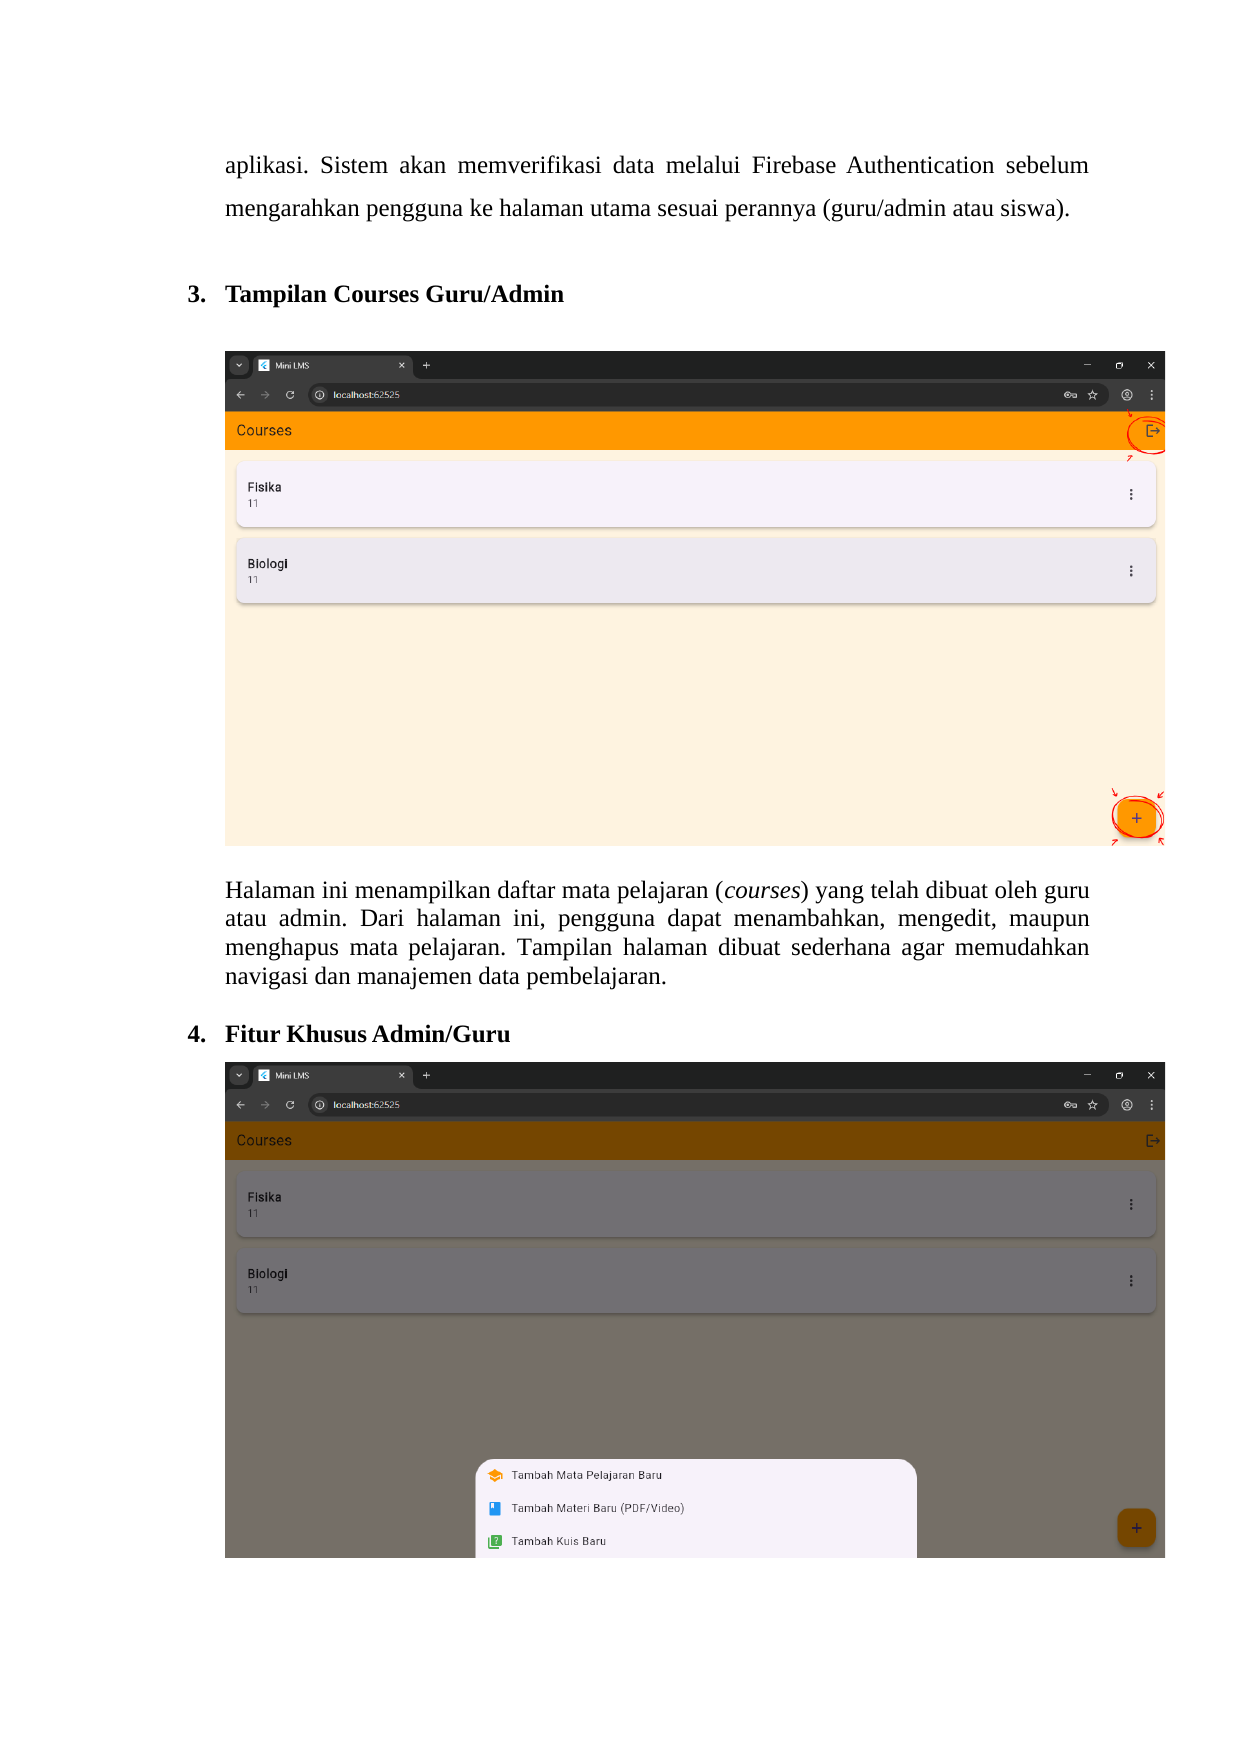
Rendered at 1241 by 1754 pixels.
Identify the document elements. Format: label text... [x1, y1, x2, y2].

list Fitur Khusus Admin/Guru [187, 1019, 1090, 1048]
picture [225, 1062, 1166, 1558]
picture [225, 351, 1166, 846]
list Tampilan Courses Guru/Admin [187, 279, 1090, 308]
text Halaman ini menampilkan daftar mata pelajaran (courses) yang telah dibuat oleh guru atau admin. Dari halaman ini, pengguna dapat menambahkan, mengedit, maupun menghapus mata pelajaran. Tampilan halaman dibuat sederhana agar memudahkan navigasi dan manajemen data pembelajaran. [225, 875, 1090, 990]
